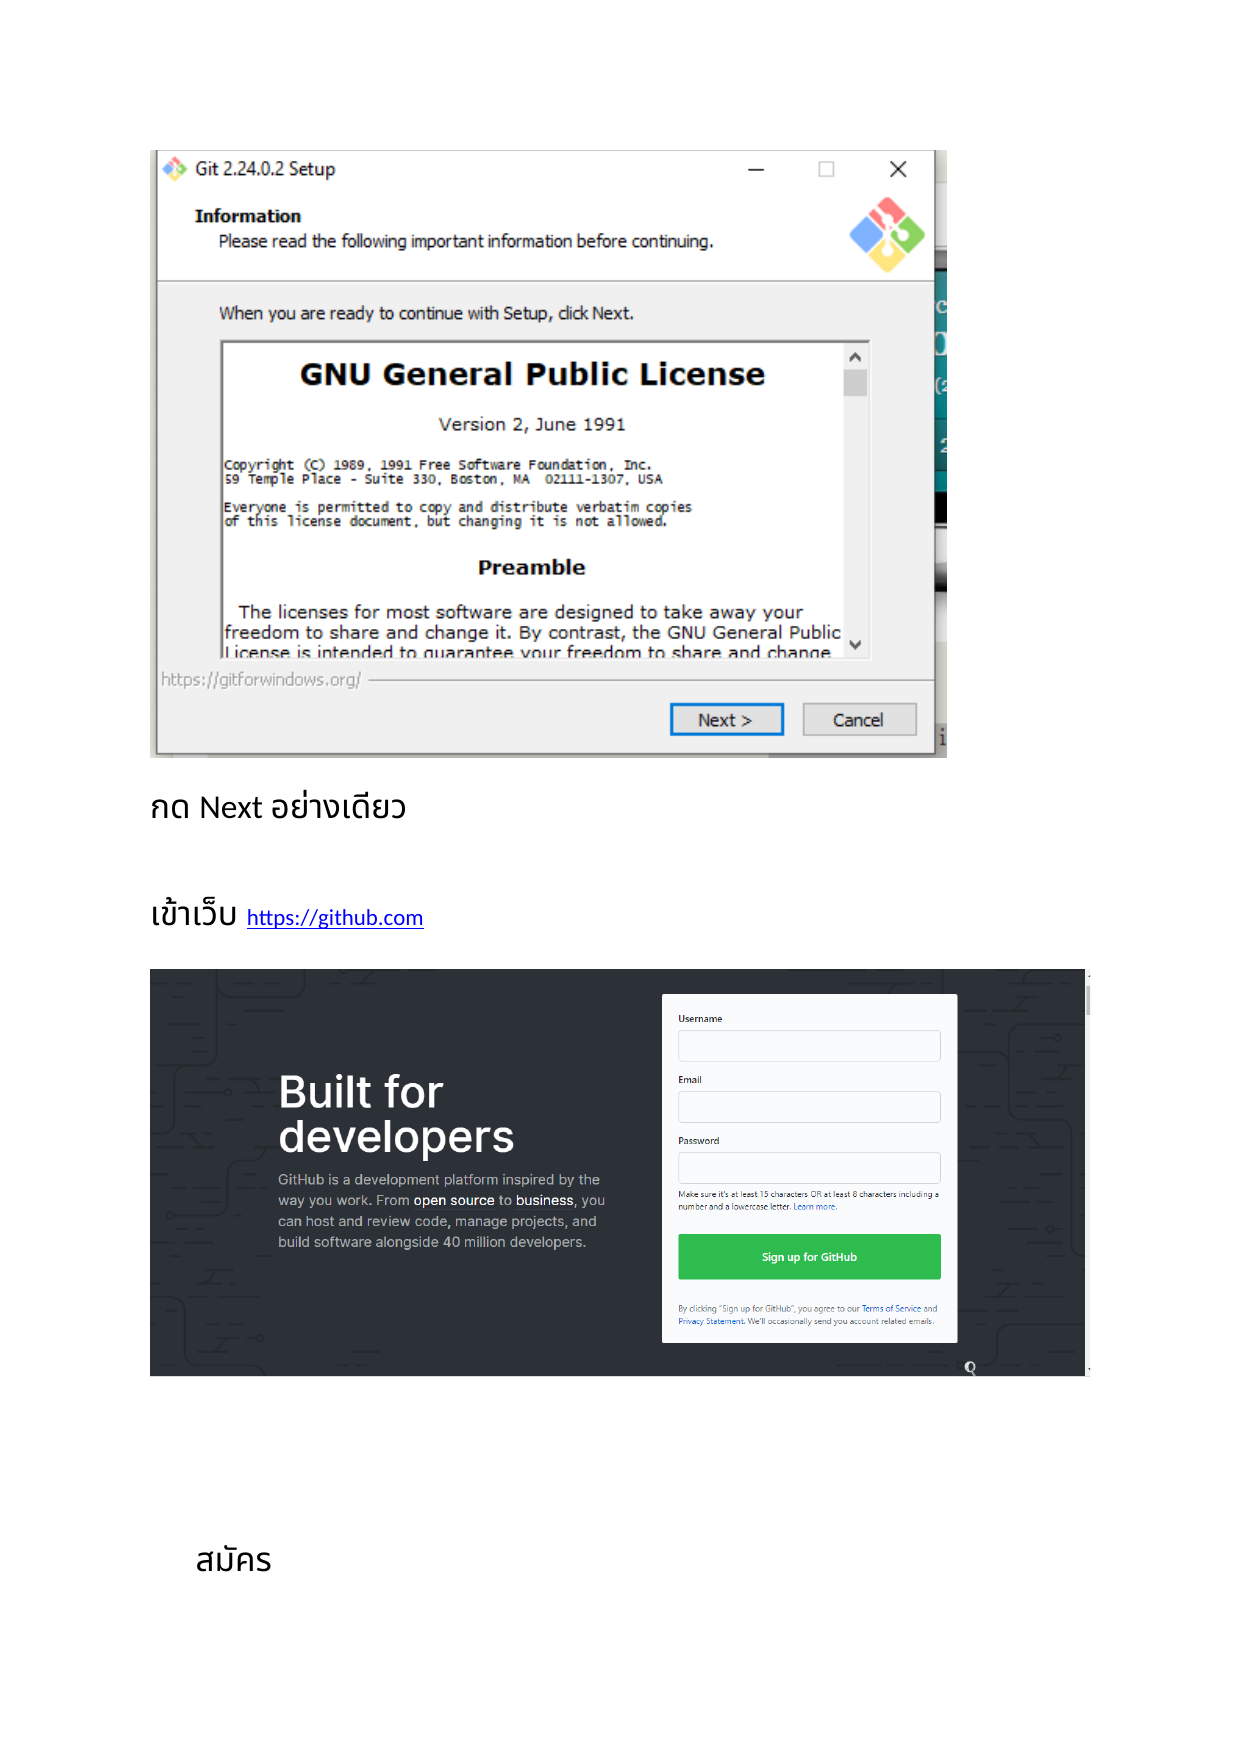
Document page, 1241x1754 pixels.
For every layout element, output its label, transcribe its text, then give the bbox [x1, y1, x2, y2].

picture [150, 150, 947, 758]
picture [150, 969, 1091, 1377]
text เข้าเว็บ https://github.com [150, 890, 1090, 941]
text กด Next อย่างเดียว [150, 783, 1090, 865]
text สมัคร [195, 1536, 1090, 1587]
